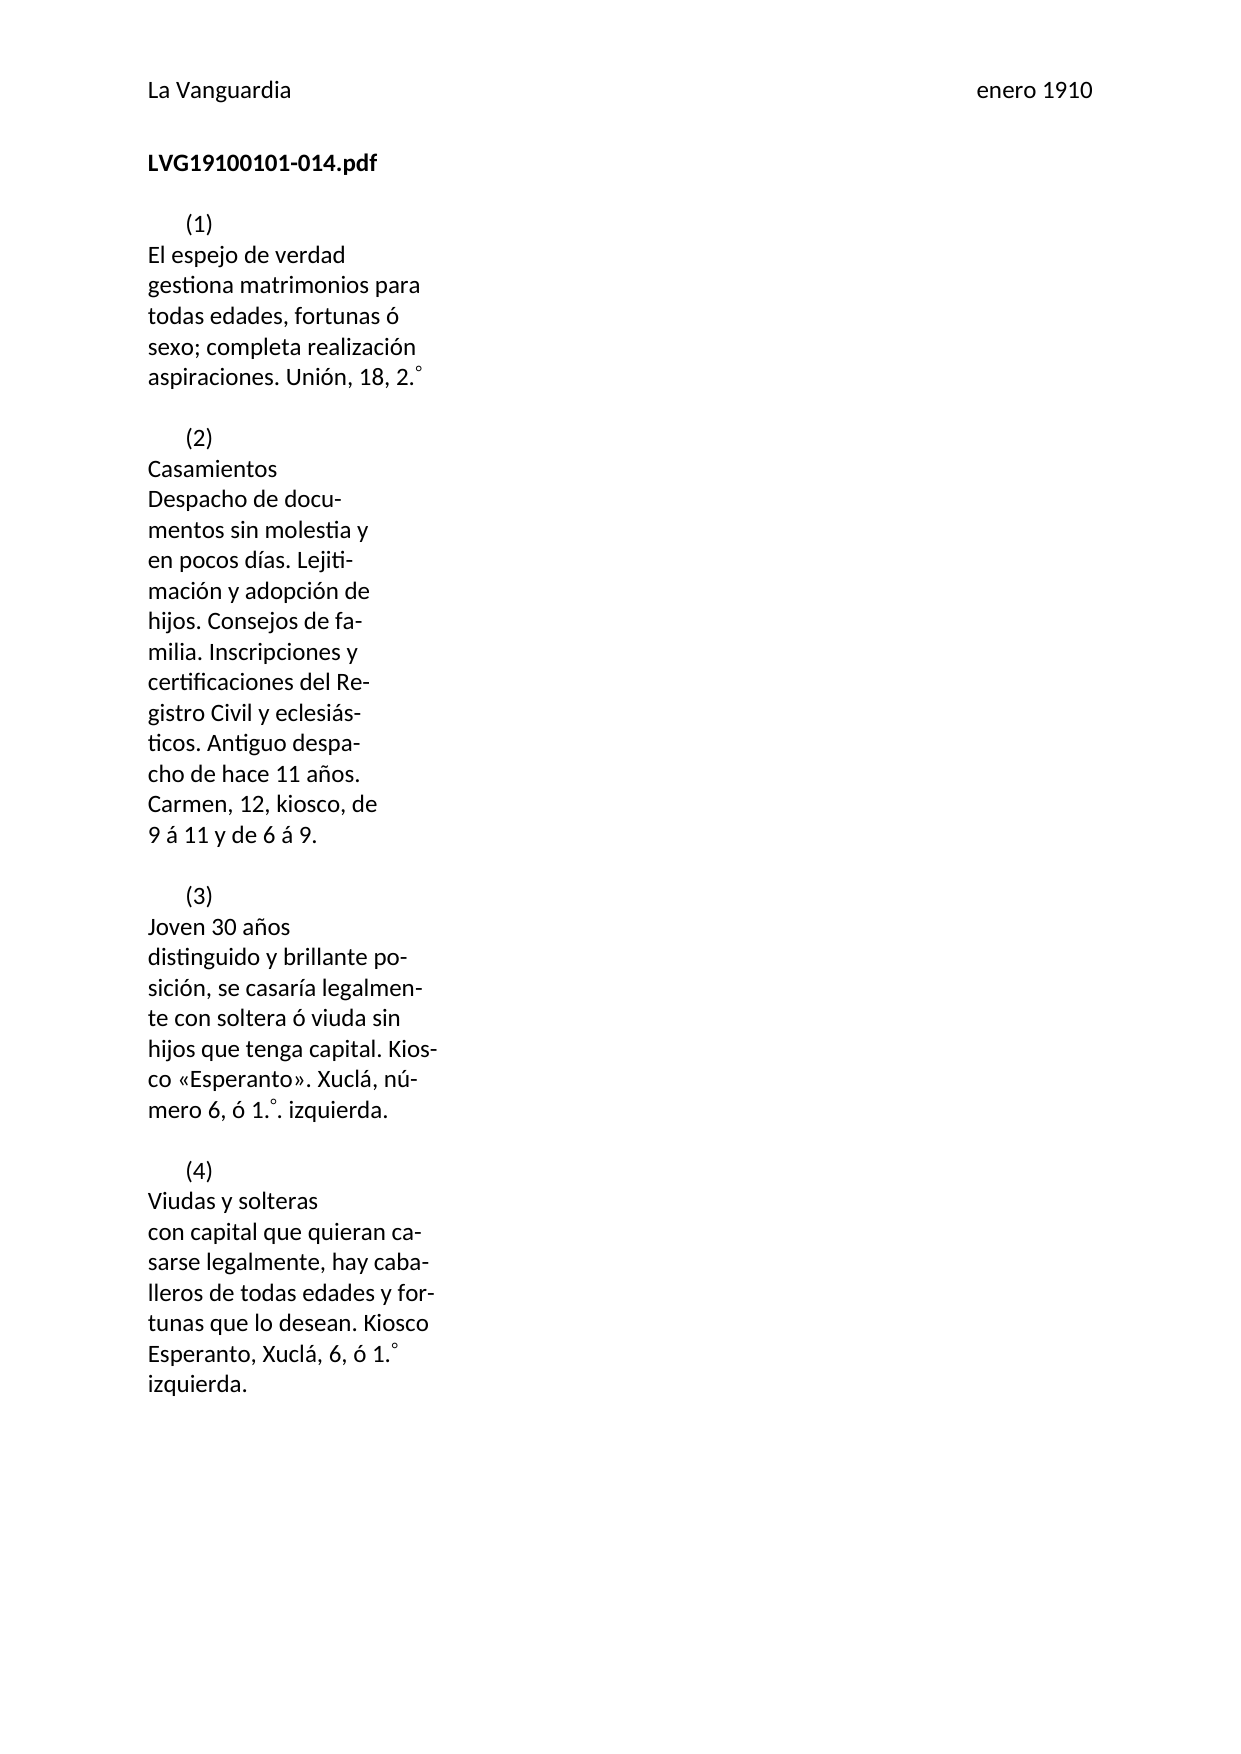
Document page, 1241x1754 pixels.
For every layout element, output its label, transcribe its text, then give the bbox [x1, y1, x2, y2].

text sarse legalmente, hay caba- [148, 1246, 1093, 1277]
text tunas que lo desean. Kiosco [148, 1307, 1093, 1338]
text Casamientos [148, 453, 1093, 483]
text 9 á 11 y de 6 á 9. [148, 819, 1093, 849]
text mero 6, ó 1.. izquierda. [148, 1094, 1093, 1124]
text lleros de todas edades y for- [148, 1277, 1093, 1307]
text hijos que tenga capital. Kios- [148, 1033, 1093, 1063]
text co «Esperanto». Xuclá, nú- [148, 1063, 1093, 1094]
text con capital que quieran ca- [148, 1216, 1093, 1246]
text milia. Inscripciones y [148, 636, 1093, 666]
text LVG19100101-014.pdf [148, 148, 1093, 178]
text Viudas y solteras [148, 1185, 1093, 1216]
text Esperanto, Xuclá, 6, ó 1. [148, 1338, 1093, 1368]
text mación y adopción de [148, 575, 1093, 605]
text mentos sin molestia y [148, 514, 1093, 544]
text Despacho de docu- [148, 483, 1093, 514]
text certificaciones del Re- [148, 666, 1093, 697]
text Carmen, 12, kiosco, de [148, 788, 1093, 819]
text aspiraciones. Unión, 18, 2. [148, 361, 1093, 392]
text te con soltera ó viuda sin [148, 1002, 1093, 1033]
text hijos. Consejos de fa- [148, 605, 1093, 636]
text sexo; completa realización [148, 331, 1093, 361]
text todas edades, fortunas ó [148, 300, 1093, 331]
text Joven 30 años [148, 911, 1093, 941]
text gistro Civil y eclesiás- [148, 697, 1093, 727]
text en pocos días. Lejiti- [148, 544, 1093, 575]
text El espejo de verdad [148, 239, 1093, 270]
text ticos. Antiguo despa- [148, 727, 1093, 758]
text cho de hace 11 años. [148, 758, 1093, 788]
text distinguido y brillante po- [148, 941, 1093, 972]
text izquierda. [148, 1368, 1093, 1399]
text gestiona matrimonios para [148, 270, 1093, 300]
text sición, se casaría legalmen- [148, 972, 1093, 1002]
